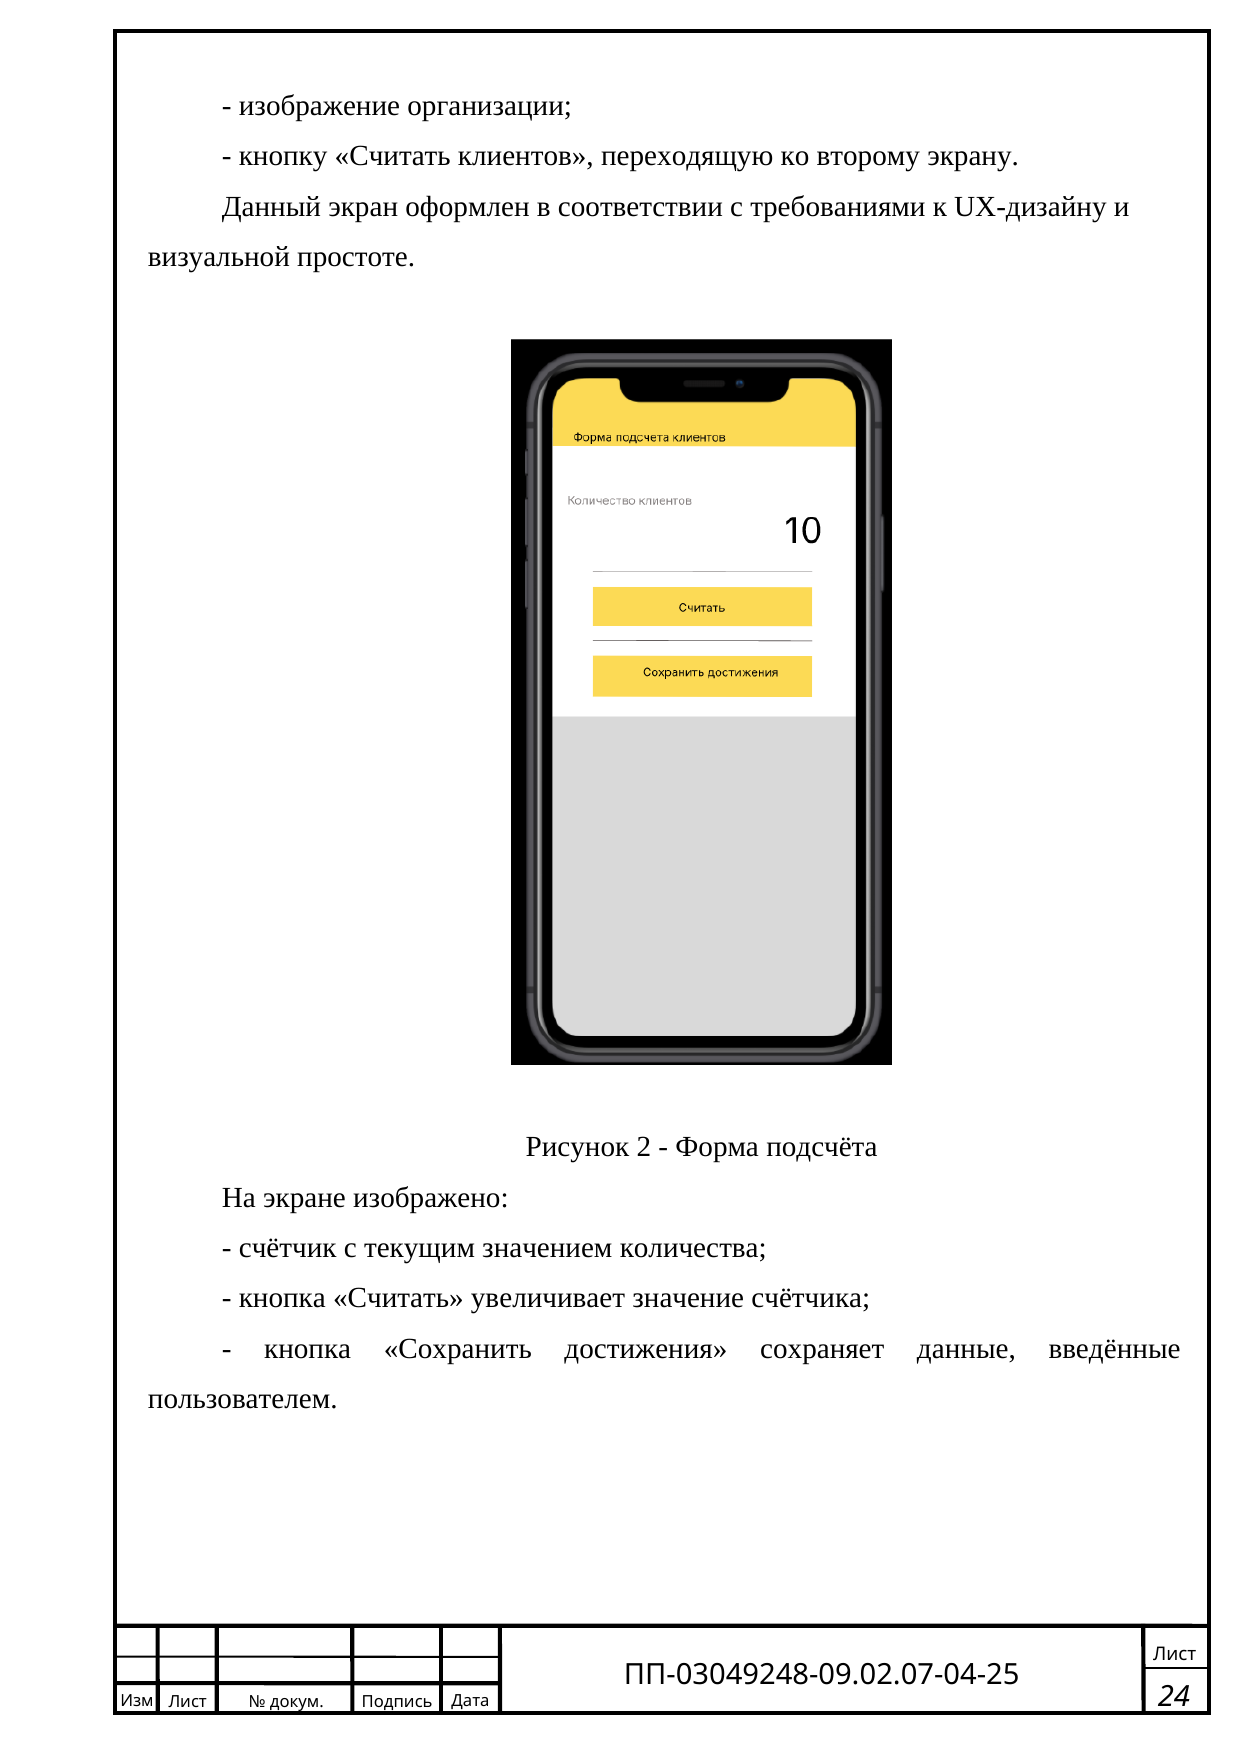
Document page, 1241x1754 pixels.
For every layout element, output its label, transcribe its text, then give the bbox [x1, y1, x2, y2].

text Рисунок 2 - Форма подсчёта [148, 1129, 1181, 1163]
text - кнопку «Считать клиентов», переходящую ко второму экрану. [148, 138, 1196, 172]
text На экране изображено: [148, 1180, 1181, 1213]
text - счётчик с текущим значением количества; [148, 1230, 1181, 1264]
text - кнопка «Считать» увеличивает значение счётчика; [148, 1280, 1181, 1314]
picture [511, 339, 892, 1065]
text - кнопка «Сохранить достижения» сохраняет данные, введённые пользователем. [148, 1331, 1181, 1414]
text Данный экран оформлен в соответствии с требованиями к UX-дизайну и визуальной простоте. [148, 189, 1181, 273]
text - изображение организации; [148, 88, 1196, 122]
